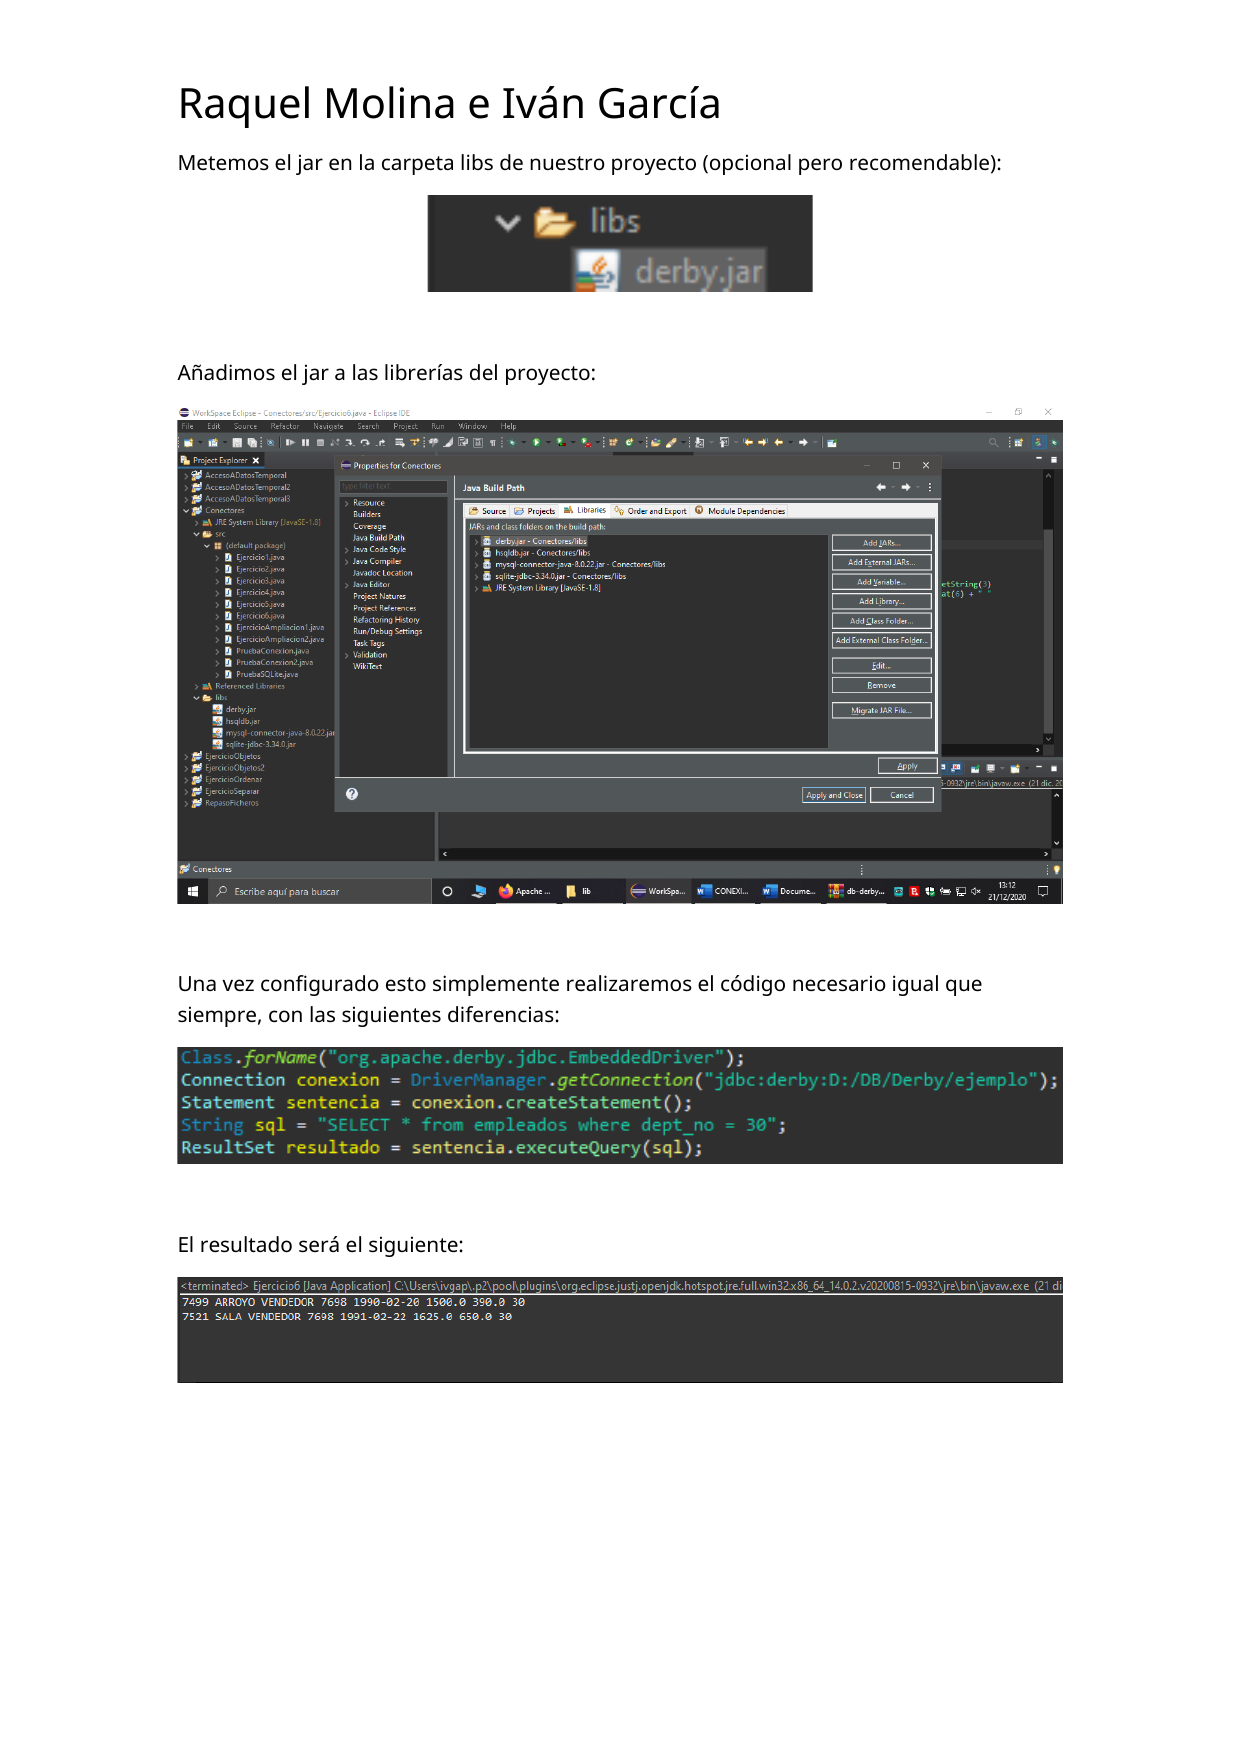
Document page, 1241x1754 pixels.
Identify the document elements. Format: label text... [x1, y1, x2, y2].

text Añadimos el jar a las librerías del proyecto: [177, 358, 1063, 386]
picture [177, 1047, 1063, 1164]
text El resultado será el siguiente: [177, 1230, 1063, 1258]
text Metemos el jar en la carpeta libs de nuestro proyecto (opcional pero recomendable): [177, 148, 1063, 176]
picture [177, 1277, 1063, 1383]
text Una vez configurado esto simplemente realizaremos el código necesario igual que siempre, con las siguientes diferencias: [177, 969, 1063, 1028]
picture [177, 405, 1063, 904]
picture [427, 195, 813, 292]
